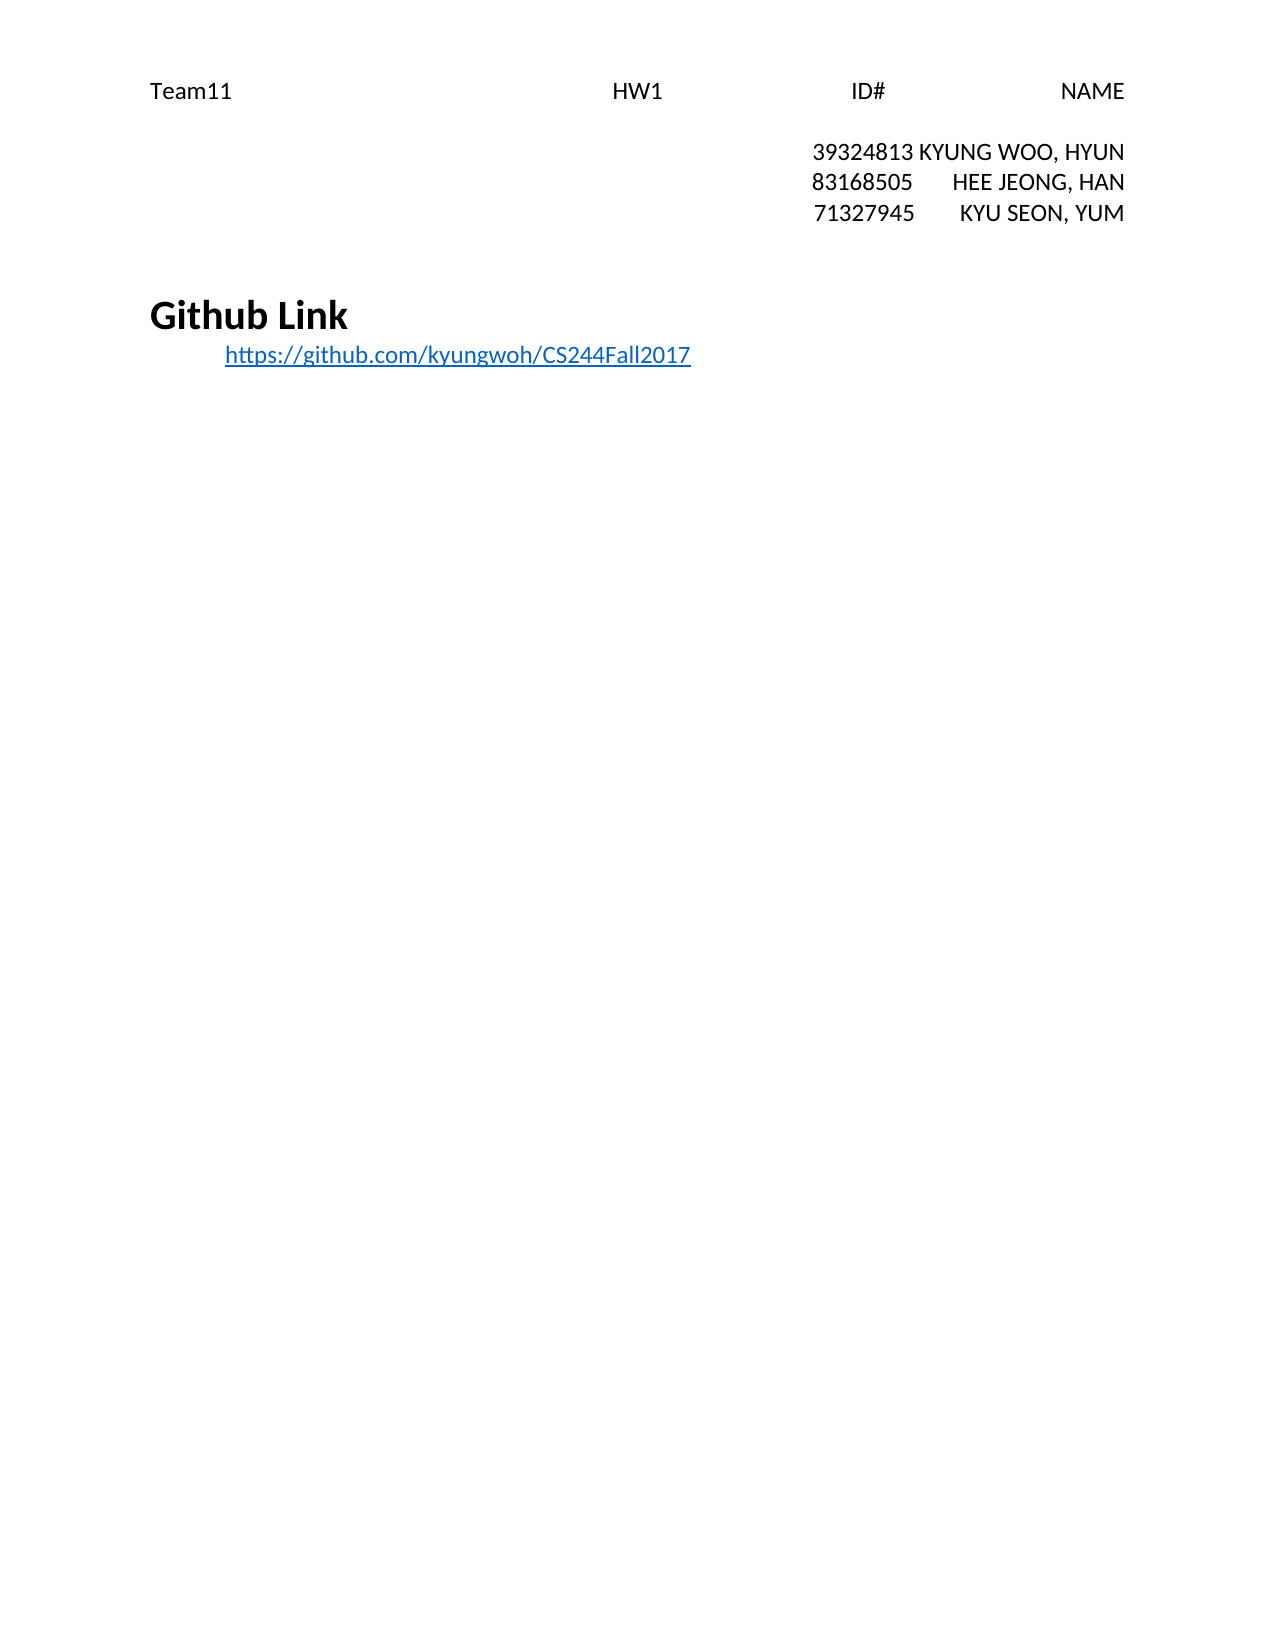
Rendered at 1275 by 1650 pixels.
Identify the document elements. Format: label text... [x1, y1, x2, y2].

text Github Link [150, 289, 1125, 339]
list https://github.com/kyungwoh/CS244Fall2017 [225, 339, 1125, 370]
